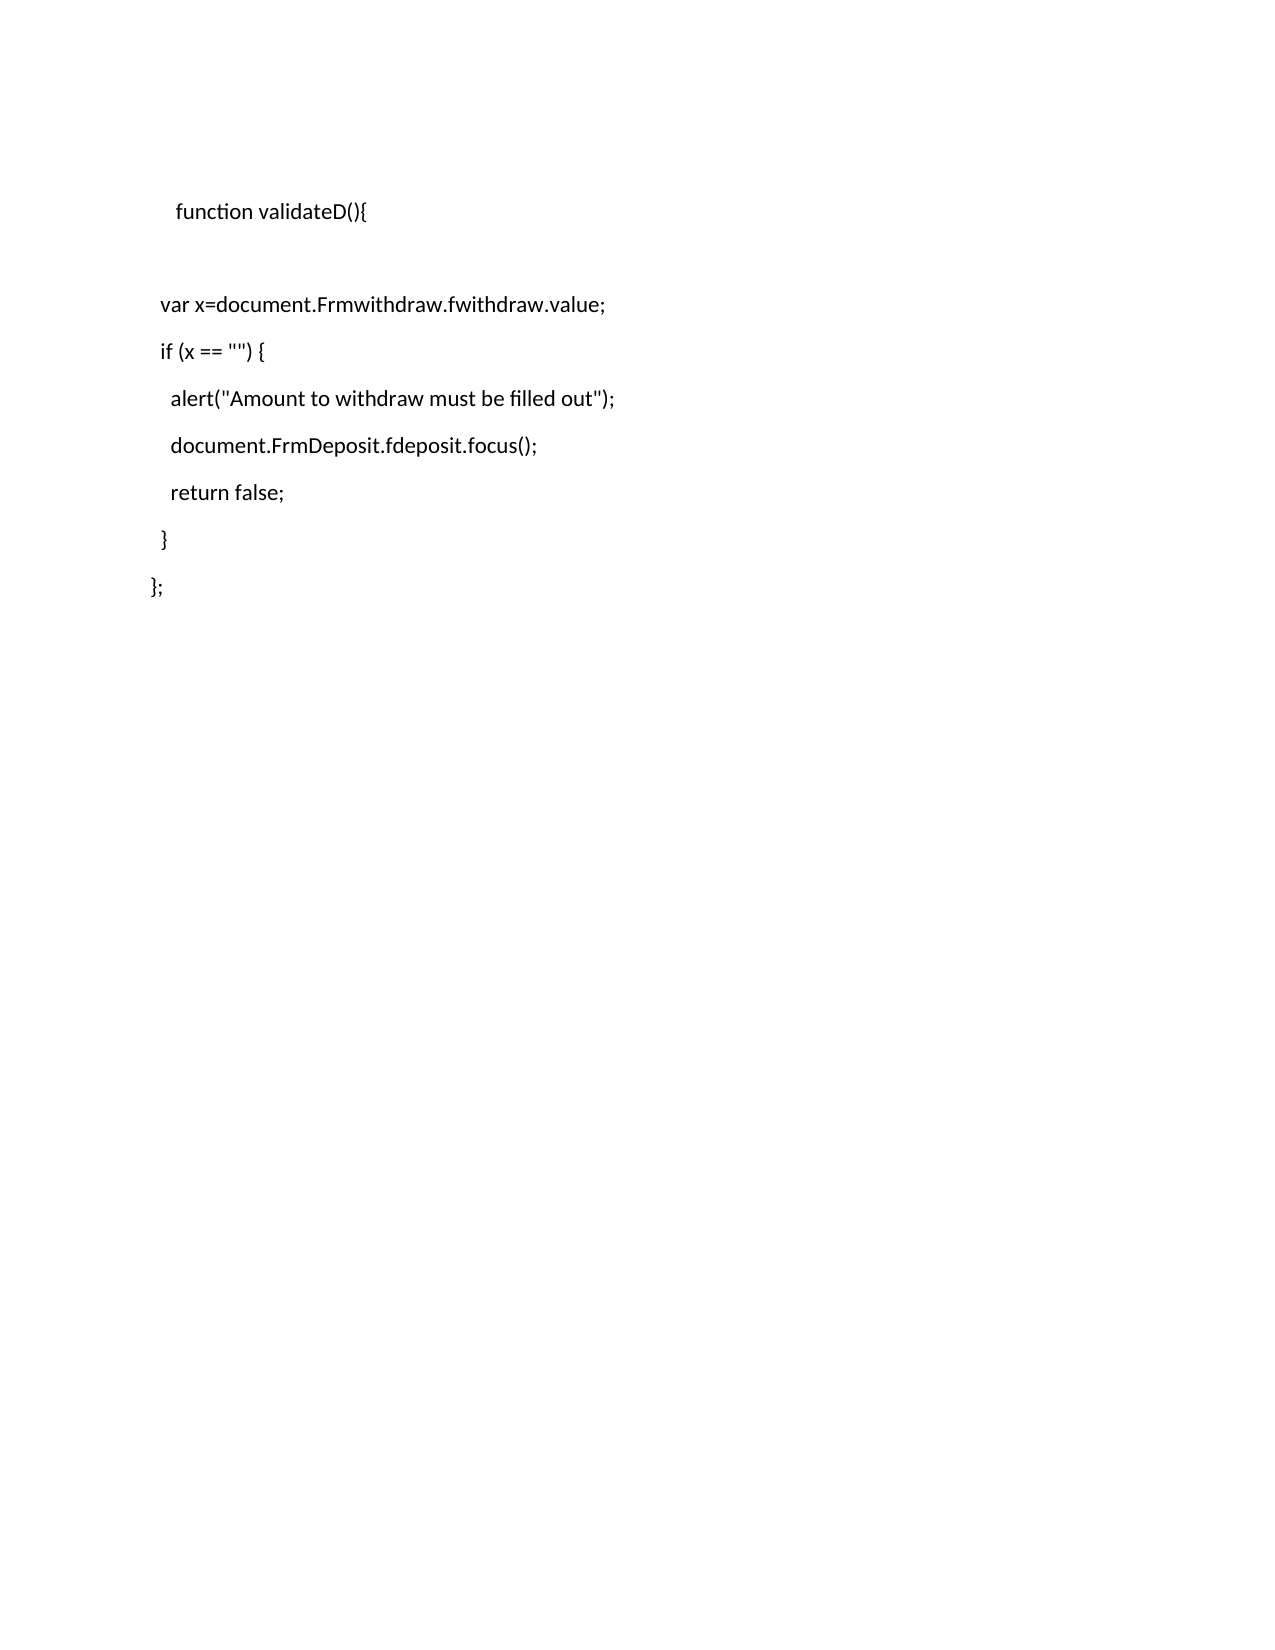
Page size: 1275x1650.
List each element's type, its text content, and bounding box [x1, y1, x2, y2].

text var x=document.Frmwithdraw.fwithdraw.value; [150, 291, 1125, 319]
text if (x == "") { [150, 337, 1125, 366]
text alert("Amount to withdraw must be filled out"); [150, 384, 1125, 412]
text }; [150, 572, 1125, 600]
text function validateD(){ [150, 197, 1125, 225]
text return false; [150, 478, 1125, 506]
text } [150, 525, 1125, 553]
text document.FrmDeposit.fdeposit.focus(); [150, 431, 1125, 459]
